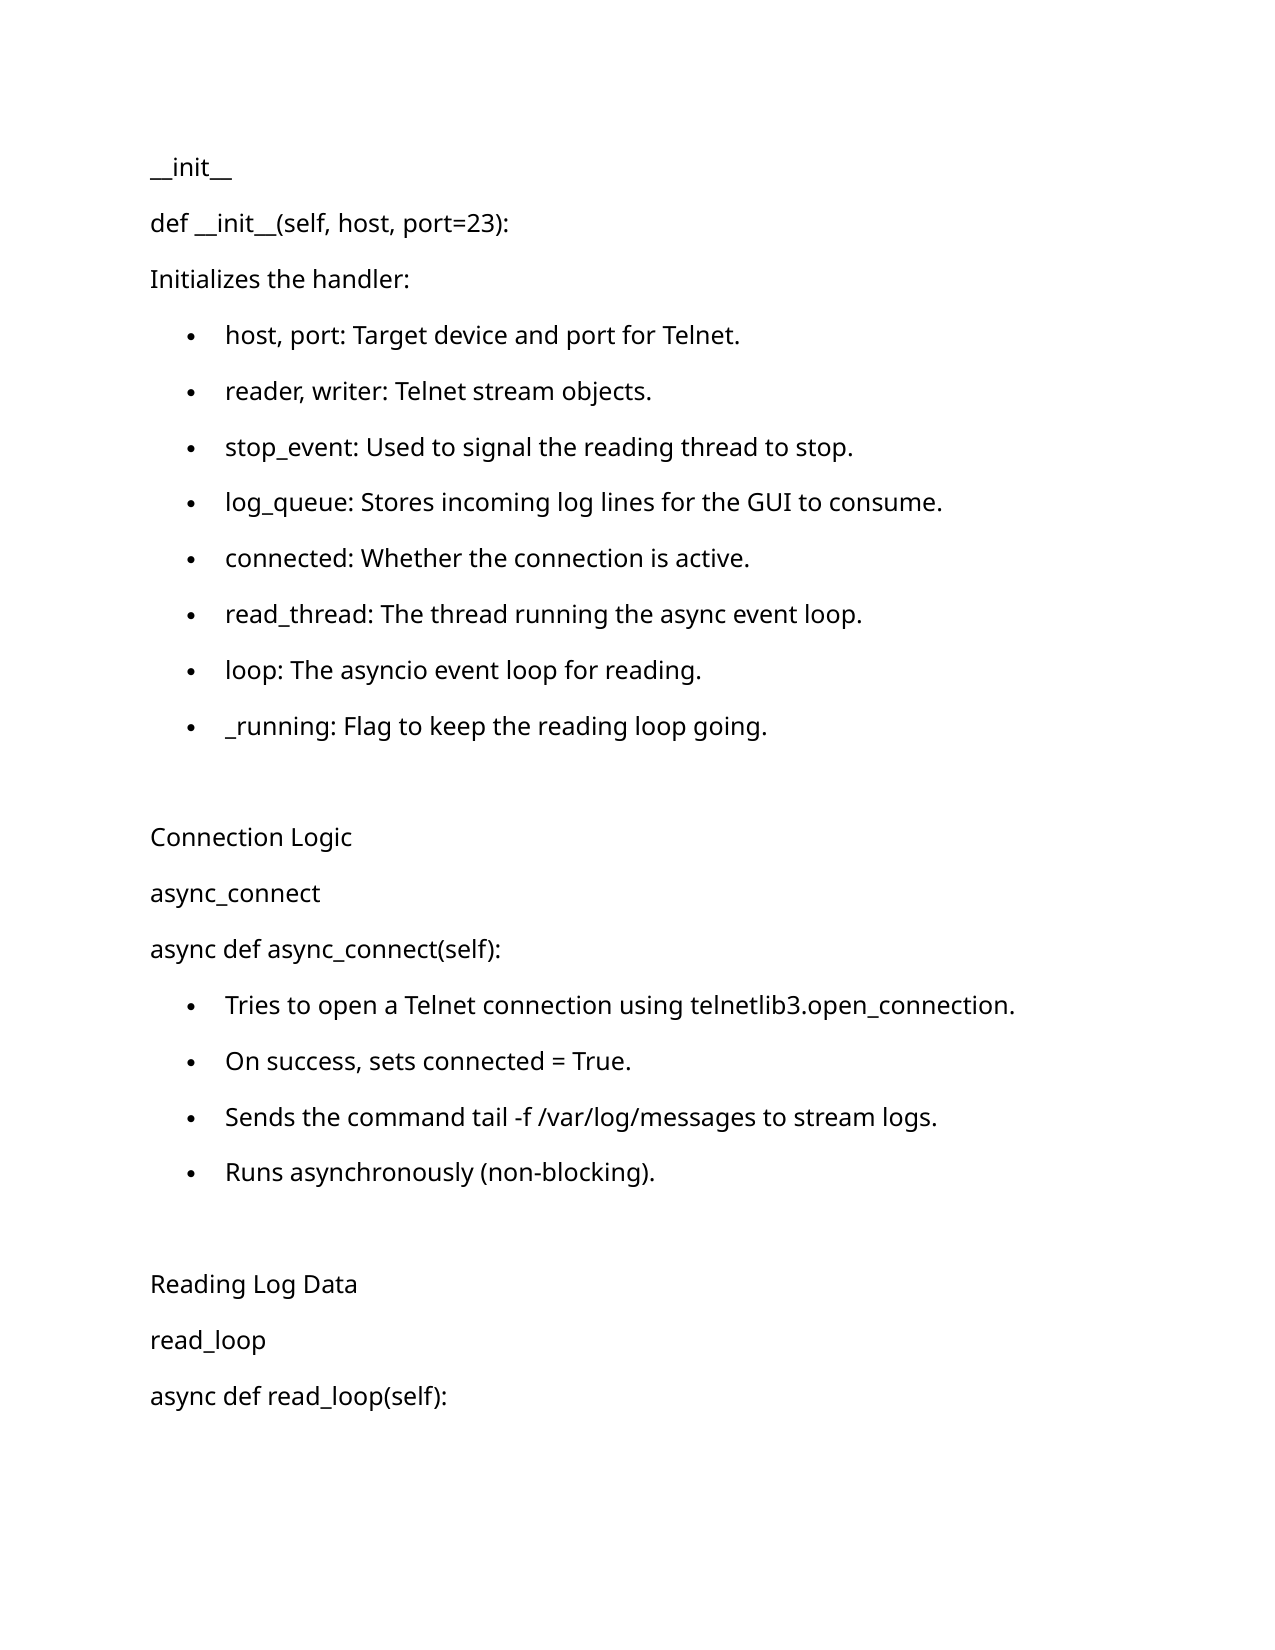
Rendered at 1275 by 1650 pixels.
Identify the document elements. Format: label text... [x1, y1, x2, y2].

list reader, writer: Telnet stream objects. [187, 373, 1125, 407]
text async def async_connect(self): [150, 932, 1125, 966]
list Runs asynchronously (non-blocking). [187, 1155, 1125, 1189]
list _running: Flag to keep the reading loop going. [187, 708, 1125, 742]
text Connection Logic [150, 820, 1125, 854]
list read_thread: The thread running the async event loop. [187, 597, 1125, 631]
text async def read_loop(self): [150, 1378, 1125, 1412]
list host, port: Target device and port for Telnet. [187, 317, 1125, 352]
text async_connect [150, 876, 1125, 910]
text def __init__(self, host, port=23): [150, 206, 1125, 240]
text Initializes the handler: [150, 262, 1125, 296]
list On success, sets connected = True. [187, 1043, 1125, 1077]
text read_loop [150, 1322, 1125, 1357]
list log_queue: Stores incoming log lines for the GUI to consume. [187, 485, 1125, 519]
list stop_event: Used to signal the reading thread to stop. [187, 429, 1125, 463]
list Tries to open a Telnet connection using telnetlib3.open_connection. [187, 987, 1125, 1022]
list loop: The asyncio event loop for reading. [187, 652, 1125, 687]
list connected: Whether the connection is active. [187, 541, 1125, 575]
text Reading Log Data [150, 1267, 1125, 1301]
text __init__ [150, 150, 1125, 184]
list Sends the command tail -f /var/log/messages to stream logs. [187, 1099, 1125, 1133]
